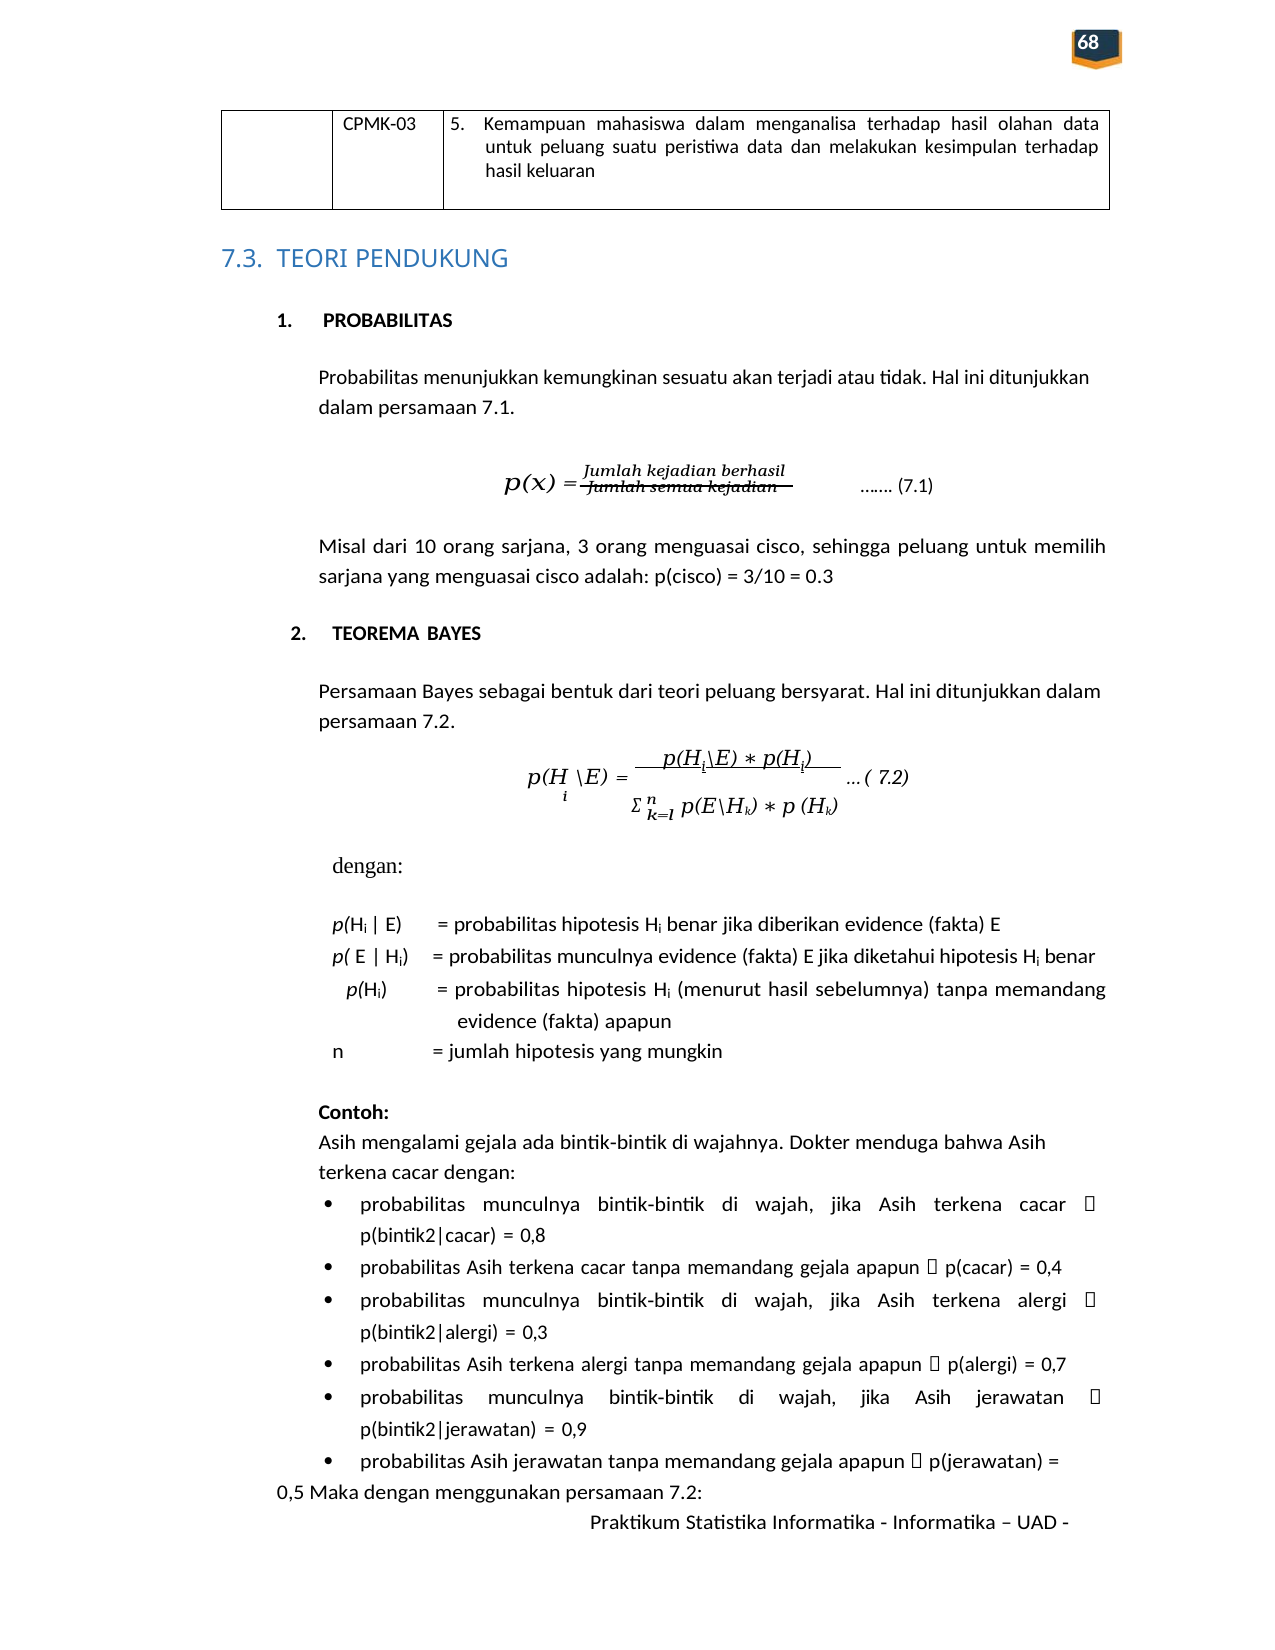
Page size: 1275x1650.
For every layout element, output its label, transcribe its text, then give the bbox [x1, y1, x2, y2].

text 𝑝(𝑥) = Jumlah kejadian berhasil Jumlah semua kejadian [503, 453, 793, 496]
text p( E | Hi) = probabilitas munculnya evidence (fakta) E jika diketahui hipotesis Hi benar [332, 943, 1173, 971]
text 𝑝(𝐻 \𝐸) = 𝑝(𝐻i\𝐸) ∗ 𝑝(𝐻i) …( 7.2) [527, 764, 1173, 790]
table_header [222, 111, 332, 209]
list probabilitas Asih terkena cacar tanpa memandang gejala apapun  p(cacar) = 0,4 [324, 1252, 1173, 1281]
text p(bintik2|alergi) = 0,3 [360, 1319, 1173, 1344]
list probabilitas Asih jerawatan tanpa memandang gejala apapun  p(jerawatan) = 0,5 Maka dengan menggunakan persamaan 7.2: [277, 1446, 1088, 1504]
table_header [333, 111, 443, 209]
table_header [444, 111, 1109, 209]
text n = jumlah hipotesis yang mungkin [332, 1038, 1173, 1064]
text p(bintik2|jerawatan) = 0,9 [360, 1416, 1173, 1441]
subtitle dengan: [332, 852, 1173, 878]
list probabilitas munculnya bintik‐bintik di wajah, jika Asih jerawatan  [324, 1382, 1173, 1411]
text Probabilitas menunjukkan kemungkinan sesuatu akan terjadi atau tidak. Hal ini ditunjukkan dalam persamaan 7.1. [318, 364, 1101, 419]
text 𝑝(𝐸\𝐻k) ∗ 𝑝 (𝐻k) [680, 794, 1173, 819]
text k=l [646, 808, 677, 824]
text Persamaan Bayes sebagai bentuk dari teori peluang bersyarat. Hal ini ditunjukkan dalam persamaan 7.2. [318, 678, 1173, 733]
subtitle TEOREMA BAYES [290, 620, 1173, 646]
picture [1071, 29, 1123, 70]
text p(bintik2|cacar) = 0,8 [360, 1222, 1173, 1248]
subtitle PROBABILITAS [276, 307, 1173, 332]
list probabilitas munculnya bintik‐bintik di wajah, jika Asih terkena cacar  [324, 1189, 1173, 1217]
subtitle TEORI PENDUKUNG [221, 241, 1173, 275]
subtitle Contoh: [318, 1099, 1173, 1124]
text i n [562, 790, 677, 808]
list probabilitas munculnya bintik‐bintik di wajah, jika Asih terkena alergi  [324, 1286, 1173, 1314]
text ……. (7.1) [860, 473, 1173, 498]
text p(Hi) = probabilitas hipotesis Hi (menurut hasil sebelumnya) tanpa memandang evidence (fakta) apapun [346, 976, 1110, 1034]
text p(Hi | E) = probabilitas hipotesis Hi benar jika diberikan evidence (fakta) E [332, 911, 1173, 939]
text Misal dari 10 orang sarjana, 3 orang menguasai cisco, sehingga peluang untuk memilih sarjana yang menguasai cisco adalah: p(cisco) = 3/10 = 0.3 [318, 533, 1111, 588]
list probabilitas Asih terkena alergi tanpa memandang gejala apapun  p(alergi) = 0,7 [324, 1349, 1173, 1378]
text Asih mengalami gejala ada bintik‐bintik di wajahnya. Dokter menduga bahwa Asih terkena cacar dengan: [318, 1129, 1111, 1184]
